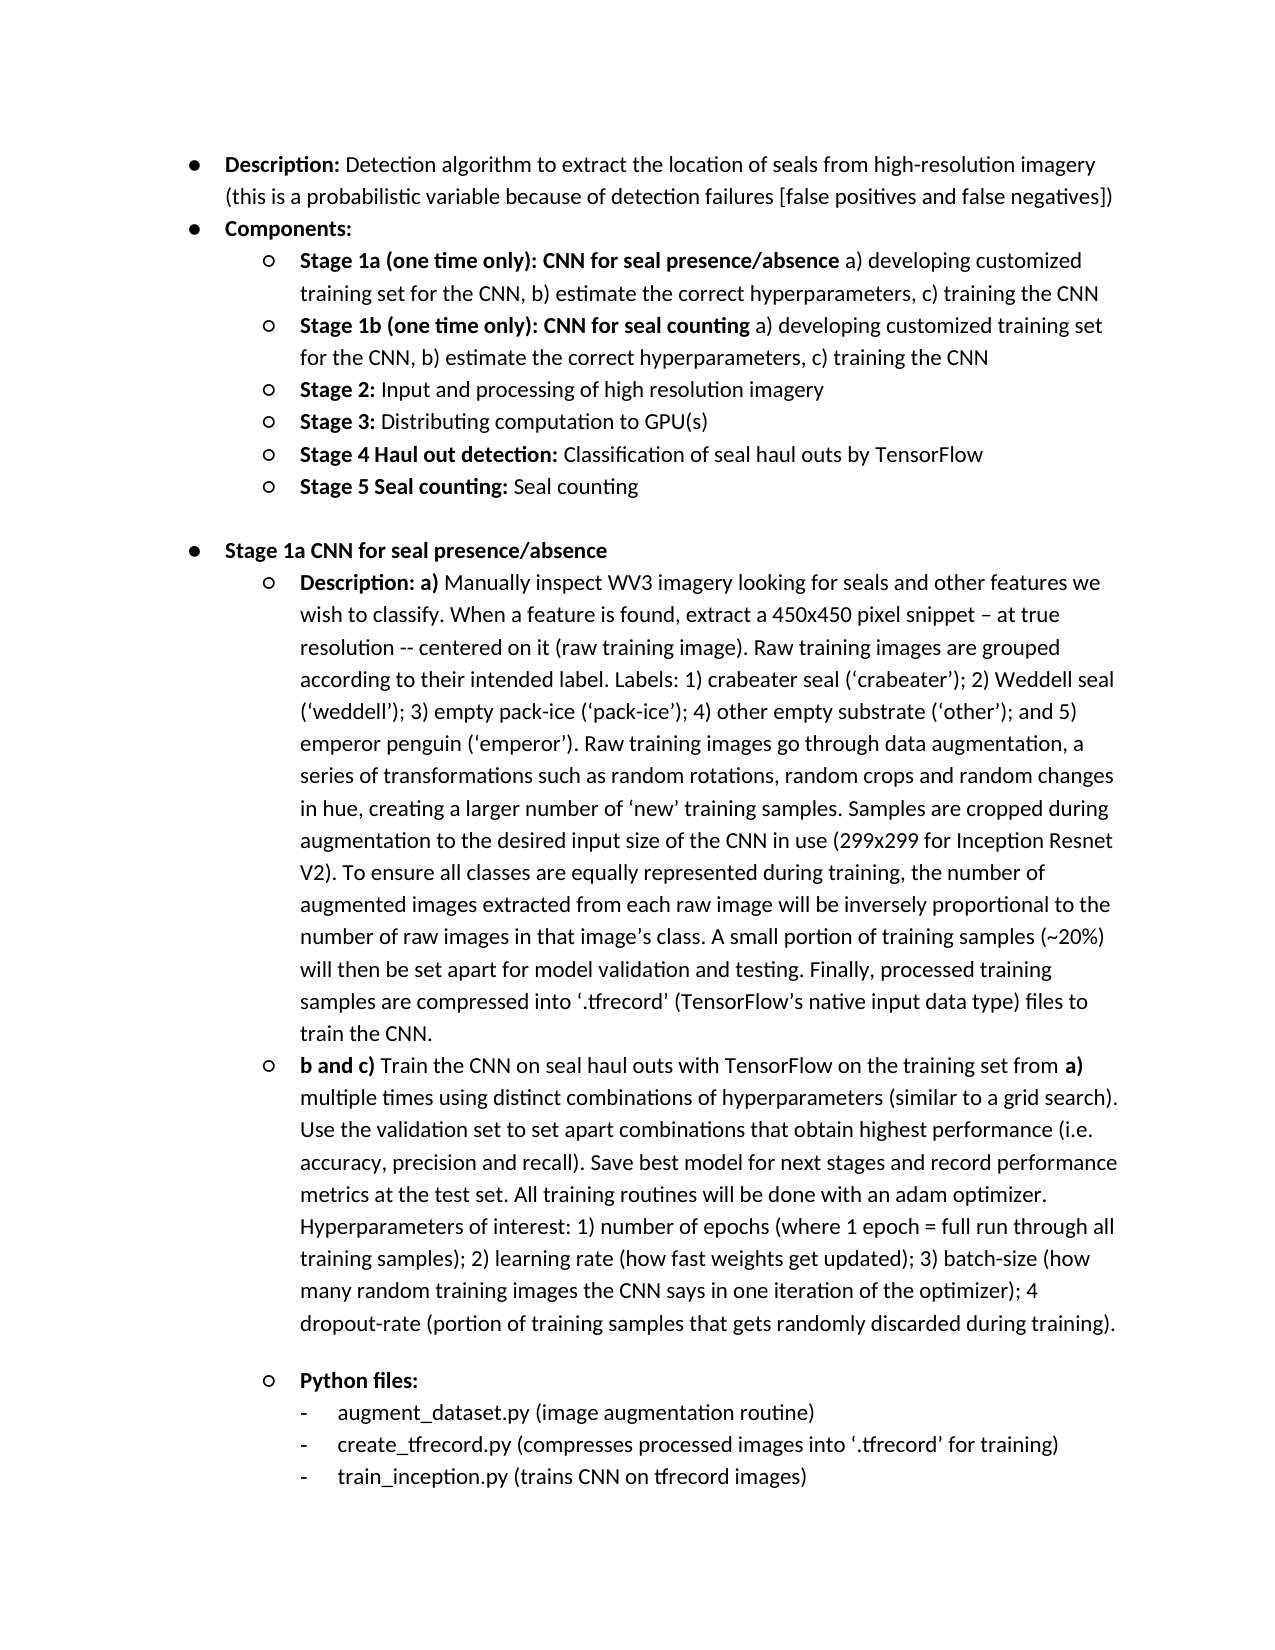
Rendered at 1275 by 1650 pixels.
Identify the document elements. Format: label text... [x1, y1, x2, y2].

list Components: [187, 214, 1125, 242]
list Stage 1b (one time only): CNN for seal counting a) developing customized training set for the CNN, b) estimate the correct hyperparameters, c) training the CNN [262, 311, 1125, 371]
list Stage 2: Input and processing of high resolution imagery [262, 375, 1125, 403]
list Stage 3: Distributing computation to GPU(s) [262, 407, 1125, 436]
list train_inception.py (trains CNN on tfrecord images) [300, 1462, 1125, 1491]
list Description: a) Manually inspect WV3 imagery looking for seals and other features we wish to classify. When a feature is found, extract a 450x450 pixel snippet – at true resolution -- centered on it (raw training image). Raw training images are grouped according to their intended label. Labels: 1) crabeater seal (‘crabeater’); 2) Weddell seal (‘weddell’); 3) empty pack-ice (‘pack-ice’); 4) other empty substrate (‘other’); and 5) emperor penguin (‘emperor’). Raw training images go through data augmentation, a series of transformations such as random rotations, random crops and random changes in hue, creating a larger number of ‘new’ training samples. Samples are cropped during augmentation to the desired input size of the CNN in use (299x299 for Inception Resnet V2). To ensure all classes are equally represented during training, the number of augmented images extracted from each raw image will be inversely proportional to the number of raw images in that image’s class. A small portion of training samples (~20%) will then be set apart for model validation and testing. Finally, processed training samples are compressed into ‘.tfrecord’ (TensorFlow’s native input data type) files to train the CNN. [262, 568, 1125, 1047]
list Python files: [262, 1366, 1125, 1394]
list b and c) Train the CNN on seal haul outs with TensorFlow on the training set from a) multiple times using distinct combinations of hyperparameters (similar to a grid search). Use the validation set to set apart combinations that obtain highest performance (i.e. accuracy, precision and recall). Save best model for next stages and record performance metrics at the test set. All training routines will be done with an adam optimizer. Hyperparameters of interest: 1) number of epochs (where 1 epoch = full run through all training samples); 2) learning rate (how fast weights get updated); 3) batch-size (how many random training images the CNN says in one iteration of the optimizer); 4 dropout-rate (portion of training samples that gets randomly discarded during training). [262, 1051, 1125, 1337]
list create_tfrecord.py (compresses processed images into ‘.tfrecord’ for training) [300, 1430, 1125, 1458]
list Stage 4 Haul out detection: Classification of seal haul outs by TensorFlow [262, 440, 1125, 468]
list Stage 5 Seal counting: Seal counting [262, 472, 1125, 500]
list Stage 1a (one time only): CNN for seal presence/absence a) developing customized training set for the CNN, b) estimate the correct hyperparameters, c) training the CNN [262, 247, 1125, 307]
list augment_dataset.py (image augmentation routine) [300, 1398, 1125, 1426]
list Stage 1a CNN for seal presence/absence [187, 536, 1125, 564]
list Description: Detection algorithm to extract the location of seals from high-resolution imagery (this is a probabilistic variable because of detection failures [false positives and false negatives]) [187, 150, 1125, 210]
